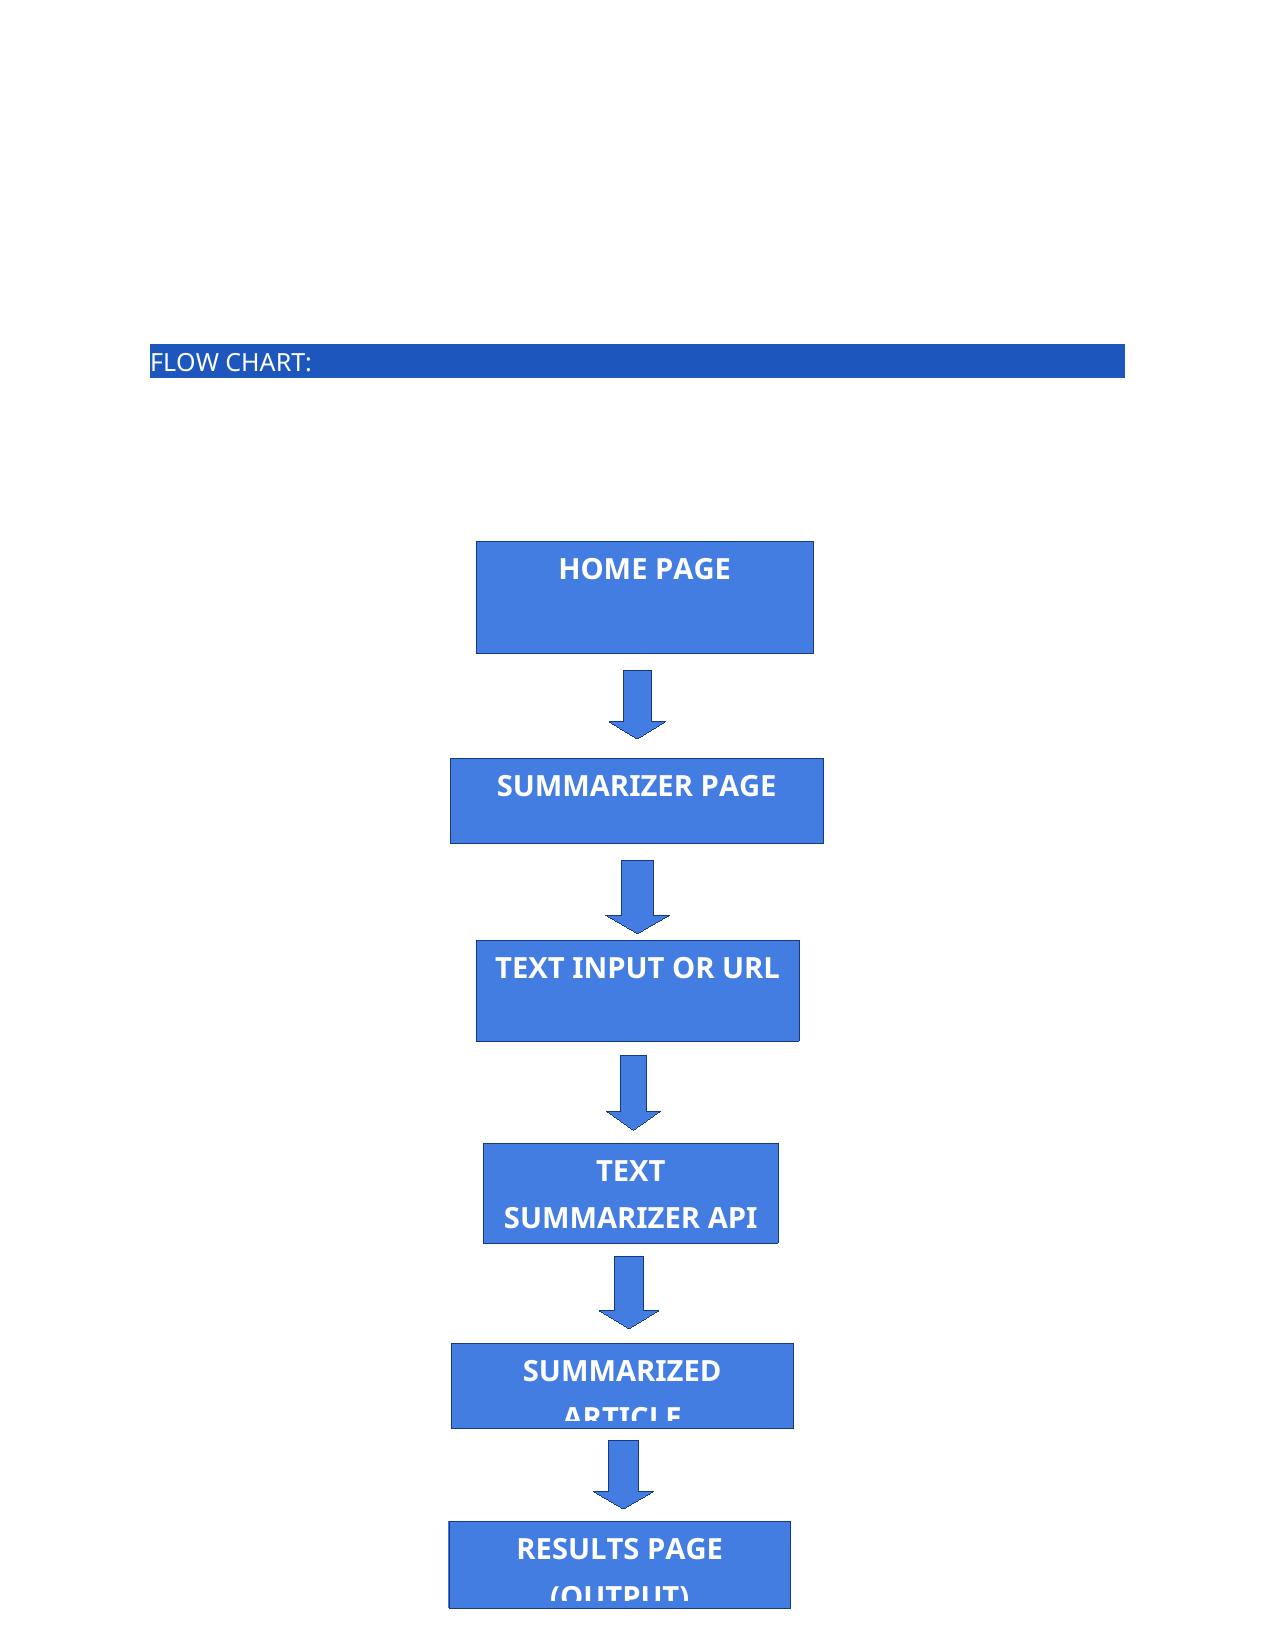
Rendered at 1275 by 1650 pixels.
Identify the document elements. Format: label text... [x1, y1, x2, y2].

subtitle FLOW CHART:RESULT: [150, 344, 1125, 378]
